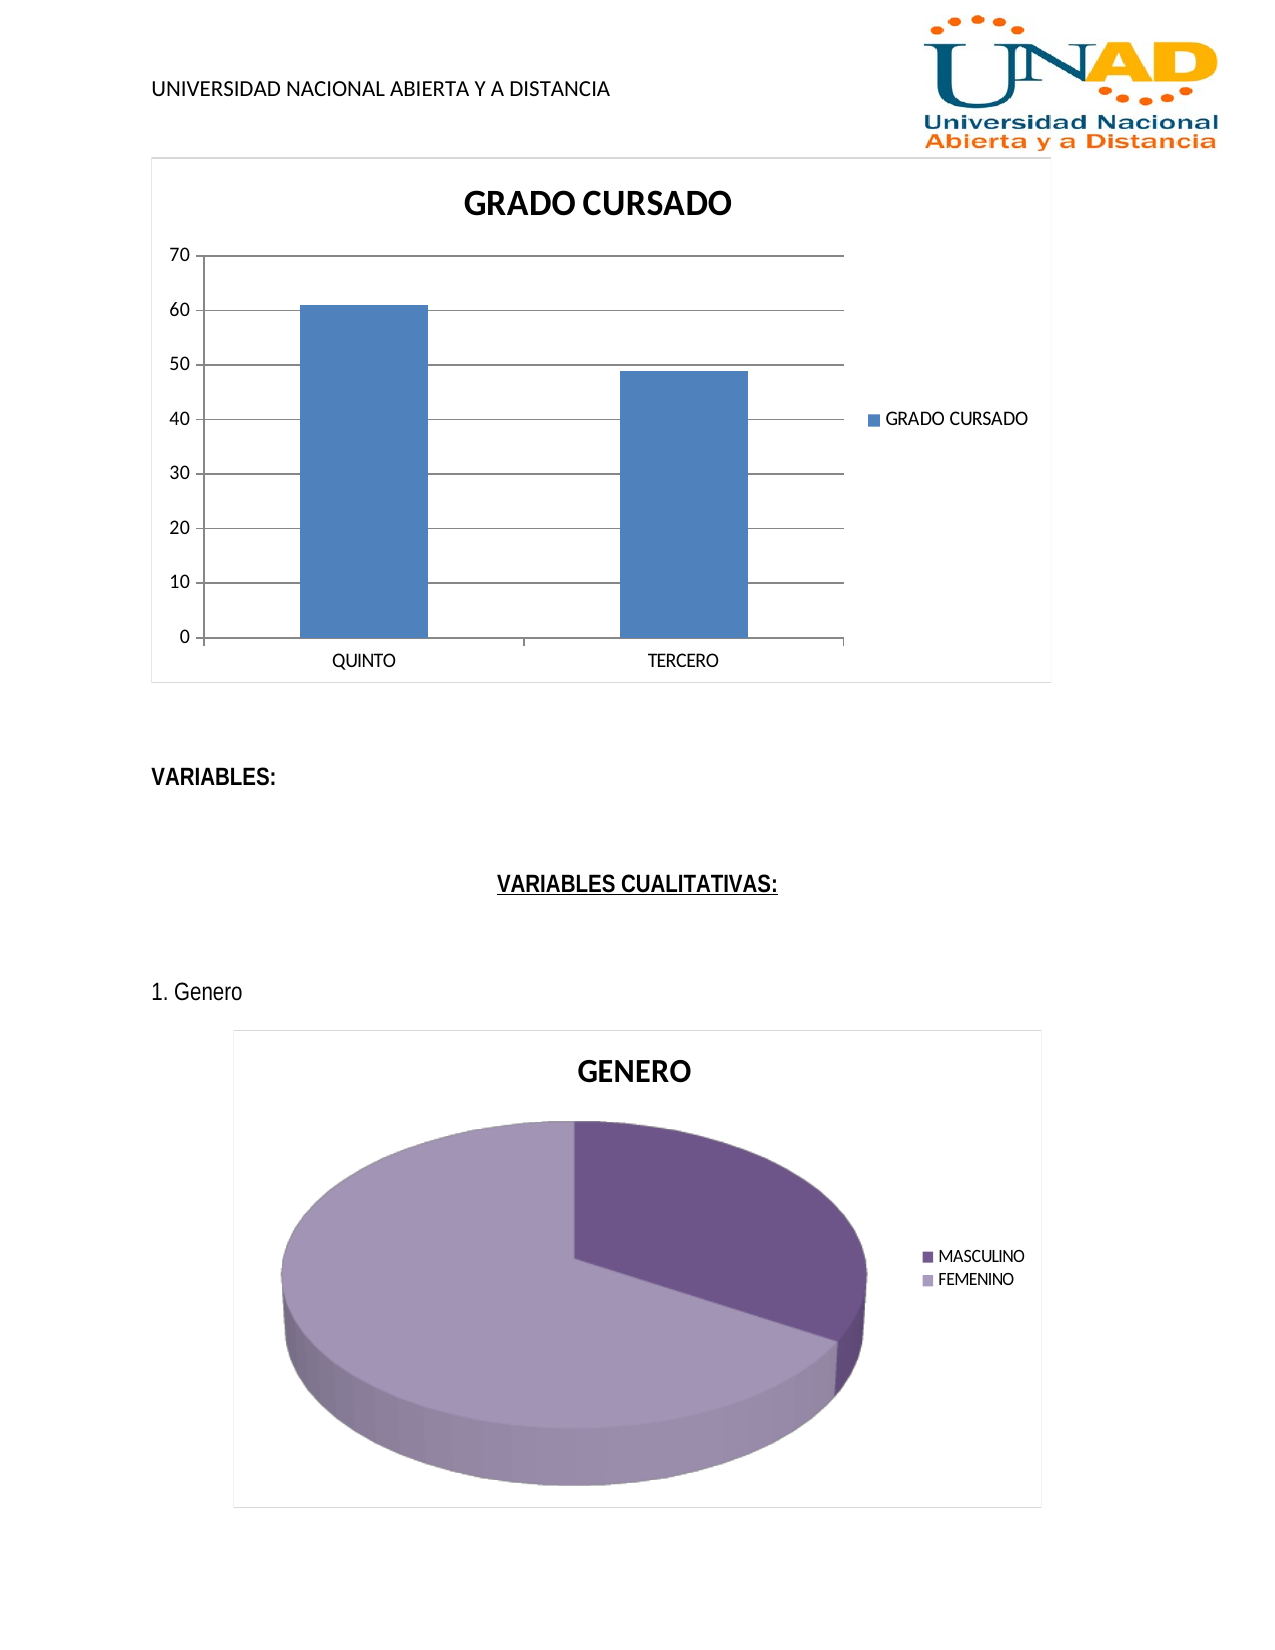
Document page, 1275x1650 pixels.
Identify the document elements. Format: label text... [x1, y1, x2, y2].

text VARIABLES CUALITATIVAS: [151, 869, 1124, 898]
text 1. Genero [151, 977, 1124, 1005]
text VARIABLES: [151, 762, 1124, 790]
picture [923, 15, 1218, 151]
